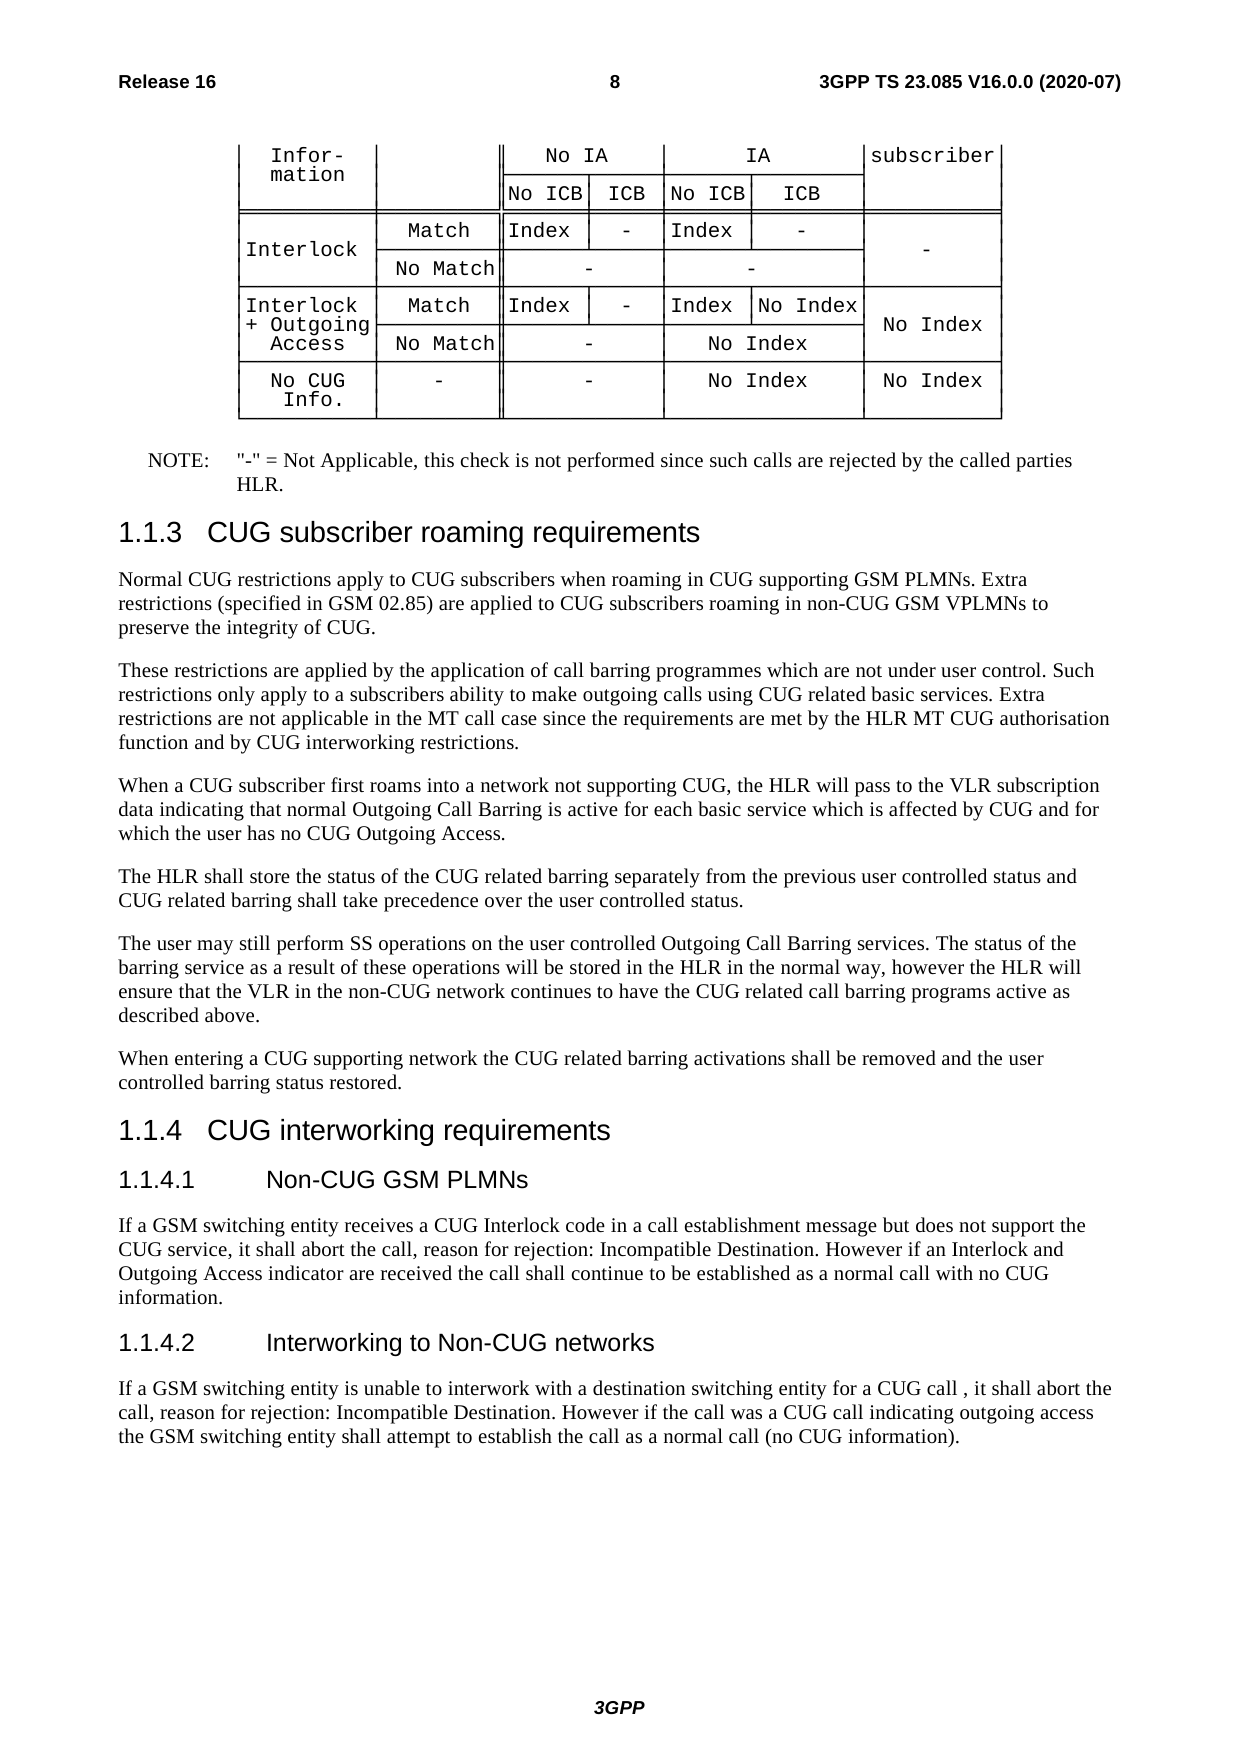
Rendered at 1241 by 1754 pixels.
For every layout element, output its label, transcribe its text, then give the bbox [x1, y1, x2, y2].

text If a GSM switching entity receives a CUG Interlock code in a call establishment message but does not support the CUG service, it shall abort the call, reason for rejection: Incompatible Destination. However if an Interlock and Outgoing Access indicator are received the call shall continue to be established as a normal call with no CUG information. [118, 1213, 1122, 1309]
text Normal CUG restrictions apply to CUG subscribers when roaming in CUG supporting GSM PLMNs. Extra restrictions (specified in GSM 02.85) are applied to CUG subscribers roaming in non-CUG GSM VPLMNs to preserve the integrity of CUG. [118, 567, 1122, 639]
text NOTE: "-" = Not Applicable, this check is not performed since such calls are rejected by the called parties HLR. [148, 448, 1122, 496]
text The user may still perform SS operations on the user controlled Outgoing Call Barring services. The status of the barring service as a result of these operations will be stored in the HLR in the normal way, however the HLR will ensure that the VLR in the non-CUG network continues to have the CUG related call barring programs active as described above. [118, 931, 1122, 1027]
text These restrictions are applied by the application of call barring programmes which are not under user control. Such restrictions only apply to a subscribers ability to make outgoing calls using CUG related basic services. Extra restrictions are not applicable in the MT call case since the requirements are met by the HLR MT CUG authorisation function and by CUG interworking restrictions. [118, 658, 1122, 754]
subtitle 1.1.4 CUG interworking requirements [118, 1112, 1122, 1146]
subtitle 1.1.4.1 Non-CUG GSM PLMNs [118, 1165, 1122, 1194]
text If a GSM switching entity is unable to interwork with a destination switching entity for a CUG call , it shall abort the call, reason for rejection: Incompatible Destination. However if the call was a CUG call indicating outgoing access the GSM switching entity shall attempt to establish the call as a normal call (no CUG information). [118, 1375, 1122, 1448]
text When a CUG subscriber first roams into a network not supporting CUG, the HLR will pass to the VLR subscription data indicating that normal Outgoing Call Barring is active for each basic service which is affected by CUG and for which the user has no CUG Outgoing Access. [118, 773, 1122, 845]
text The HLR shall store the status of the CUG related barring separately from the previous user controlled status and CUG related barring shall take precedence over the user controlled status. [118, 864, 1122, 912]
subtitle 1.1.3 CUG subscriber roaming requirements [118, 514, 1122, 548]
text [118, 148, 1122, 429]
subtitle 1.1.4.2 Interworking to Non-CUG networks [118, 1328, 1122, 1357]
text When entering a CUG supporting network the CUG related barring activations shall be removed and the user controlled barring status restored. [118, 1046, 1122, 1094]
